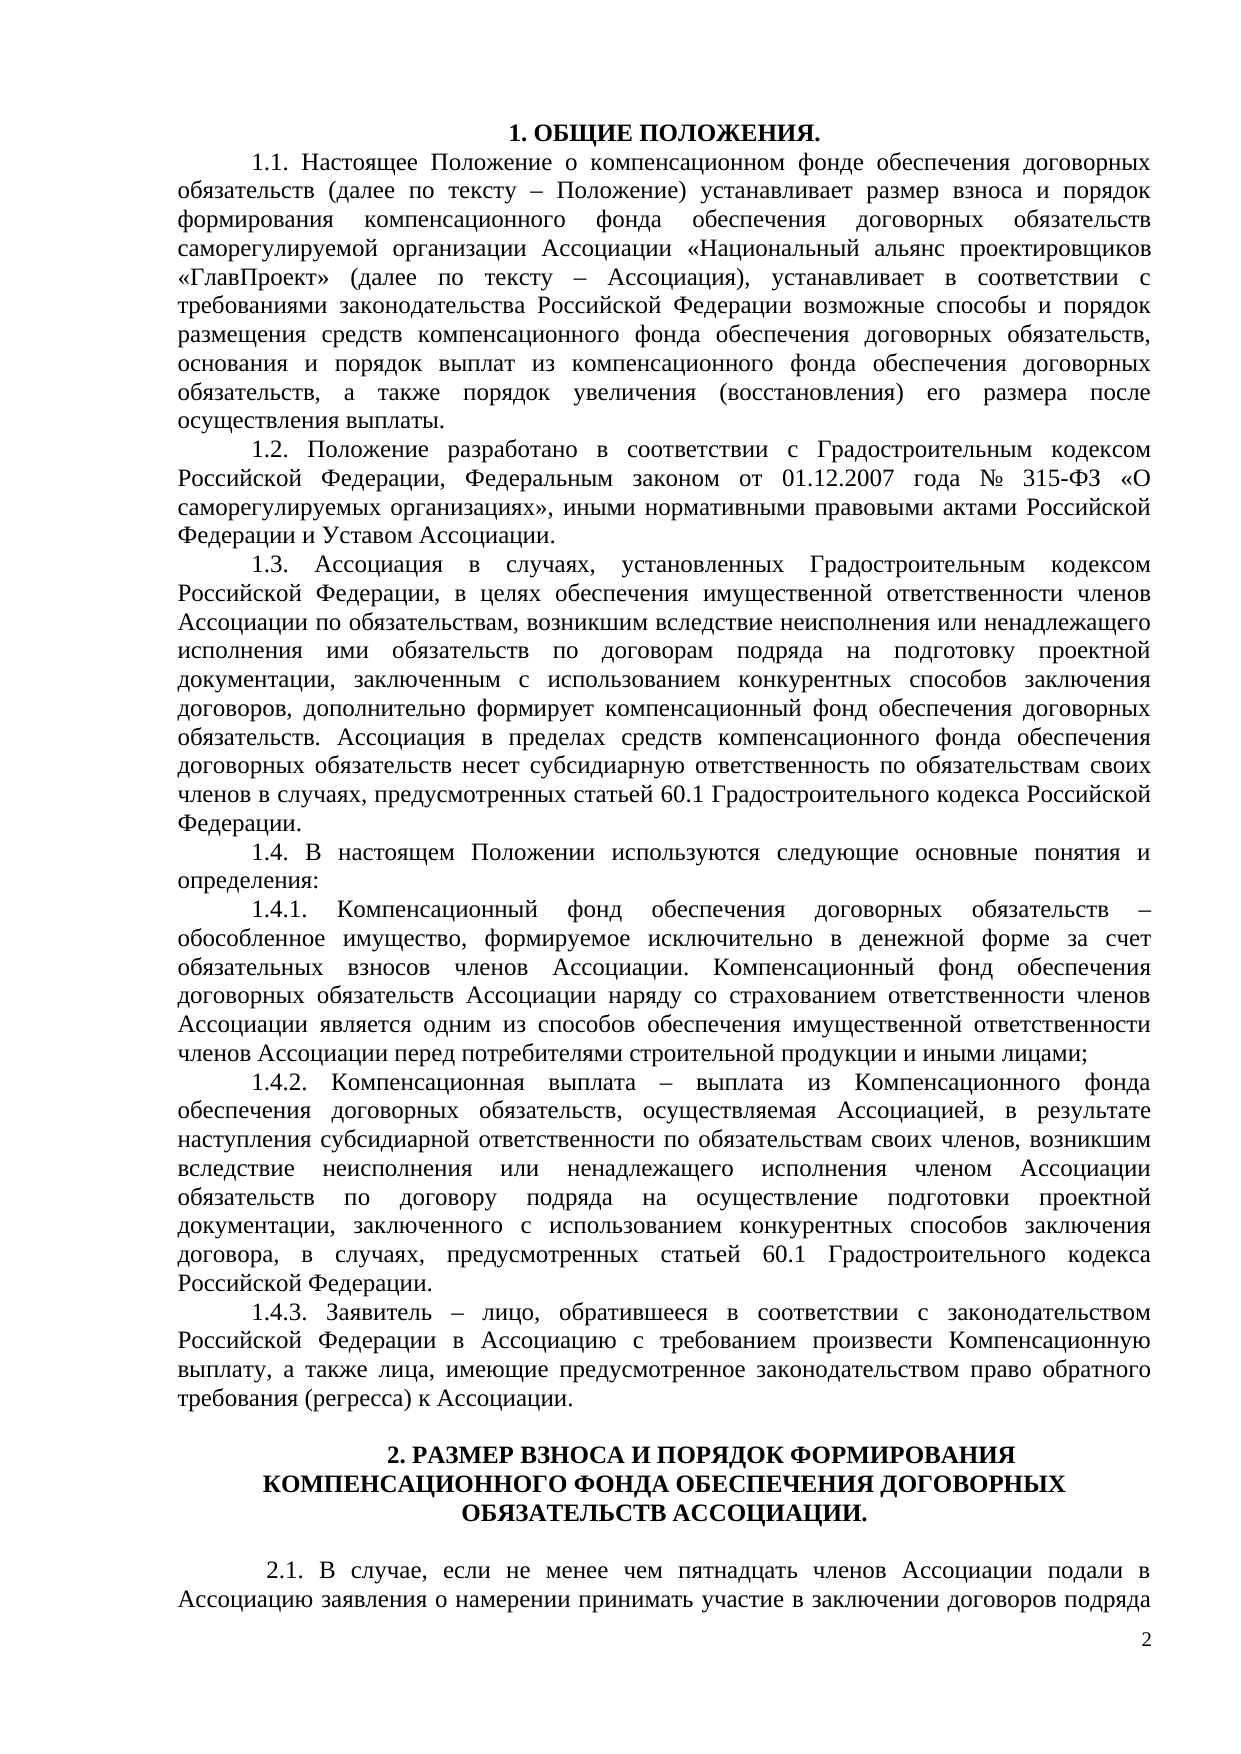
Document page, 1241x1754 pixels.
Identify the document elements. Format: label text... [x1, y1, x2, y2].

text 1.1. Настоящее Положение о компенсационном фонде обеспечения договорных обязательств (далее по тексту – Положение) устанавливает размер взноса и порядок формирования компенсационного фонда обеспечения договорных обязательств саморегулируемой организации Ассоциации «Национальный альянс проектировщиков «ГлавПроект» (далее по тексту – Ассоциация), устанавливает в соответствии с требованиями законодательства Российской Федерации возможные способы и порядок размещения средств компенсационного фонда обеспечения договорных обязательств, основания и порядок выплат из компенсационного фонда обеспечения договорных обязательств, а также порядок увеличения (восстановления) его размера после осуществления выплаты. [177, 147, 1152, 434]
text 1.4.2. Компенсационная выплата – выплата из Компенсационного фонда обеспечения договорных обязательств, осуществляемая Ассоциацией, в результате наступления субсидиарной ответственности по обязательствам своих членов, возникшим вследствие неисполнения или ненадлежащего исполнения членом Ассоциации обязательств по договору подряда на осуществление подготовки проектной документации, заключенного с использованием конкурентных способов заключения договора, в случаях, предусмотренных статьей 60.1 Градостроительного кодекса Российской Федерации. [177, 1067, 1152, 1297]
text 1.4.1. Компенсационный фонд обеспечения договорных обязательств – обособленное имущество, формируемое исключительно в денежной форме за счет обязательных взносов членов Ассоциации. Компенсационный фонд обеспечения договорных обязательств Ассоциации наряду со страхованием ответственности членов Ассоциации является одним из способов обеспечения имущественной ответственности членов Ассоциации перед потребителями строительной продукции и иными лицами; [177, 894, 1152, 1067]
text 1.2. Положение разработано в соответствии с Градостроительным кодексом Российской Федерации, Федеральным законом от 01.12.2007 года № 315-ФЗ «О саморегулируемых организациях», иными нормативными правовыми актами Российской Федерации и Уставом Ассоциации. [177, 434, 1152, 549]
text 1.4. В настоящем Положении используются следующие основные понятия и определения: [177, 837, 1152, 894]
text 1.3. Ассоциация в случаях, установленных Градостроительным кодексом Российской Федерации, в целях обеспечения имущественной ответственности членов Ассоциации по обязательствам, возникшим вследствие неисполнения или ненадлежащего исполнения ими обязательств по договорам подряда на подготовку проектной документации, заключенным с использованием конкурентных способов заключения договоров, дополнительно формирует компенсационный фонд обеспечения договорных обязательств. Ассоциация в пределах средств компенсационного фонда обеспечения договорных обязательств несет субсидиарную ответственность по обязательствам своих членов в случаях, предусмотренных статьей 60.1 Градостроительного кодекса Российской Федерации. [177, 549, 1152, 837]
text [177, 1556, 1152, 1613]
text 1.4.3. Заявитель – лицо, обратившееся в соответствии с законодательством Российской Федерации в Ассоциацию с требованием произвести Компенсационную выплату, а также лица, имеющие предусмотренное законодательством право обратного требования (регресса) к Ассоциации. [177, 1297, 1152, 1412]
text 2. РАЗМЕР ВЗНОСА И ПОРЯДОК ФОРМИРОВАНИЯ КОМПЕНСАЦИОННОГО ФОНДА ОБЕСПЕЧЕНИЯ ДОГОВОРНЫХ ОБЯЗАТЕЛЬСТВ АССОЦИАЦИИ. [177, 1441, 1152, 1527]
text 1. ОБЩИЕ ПОЛОЖЕНИЯ. [177, 118, 1152, 147]
